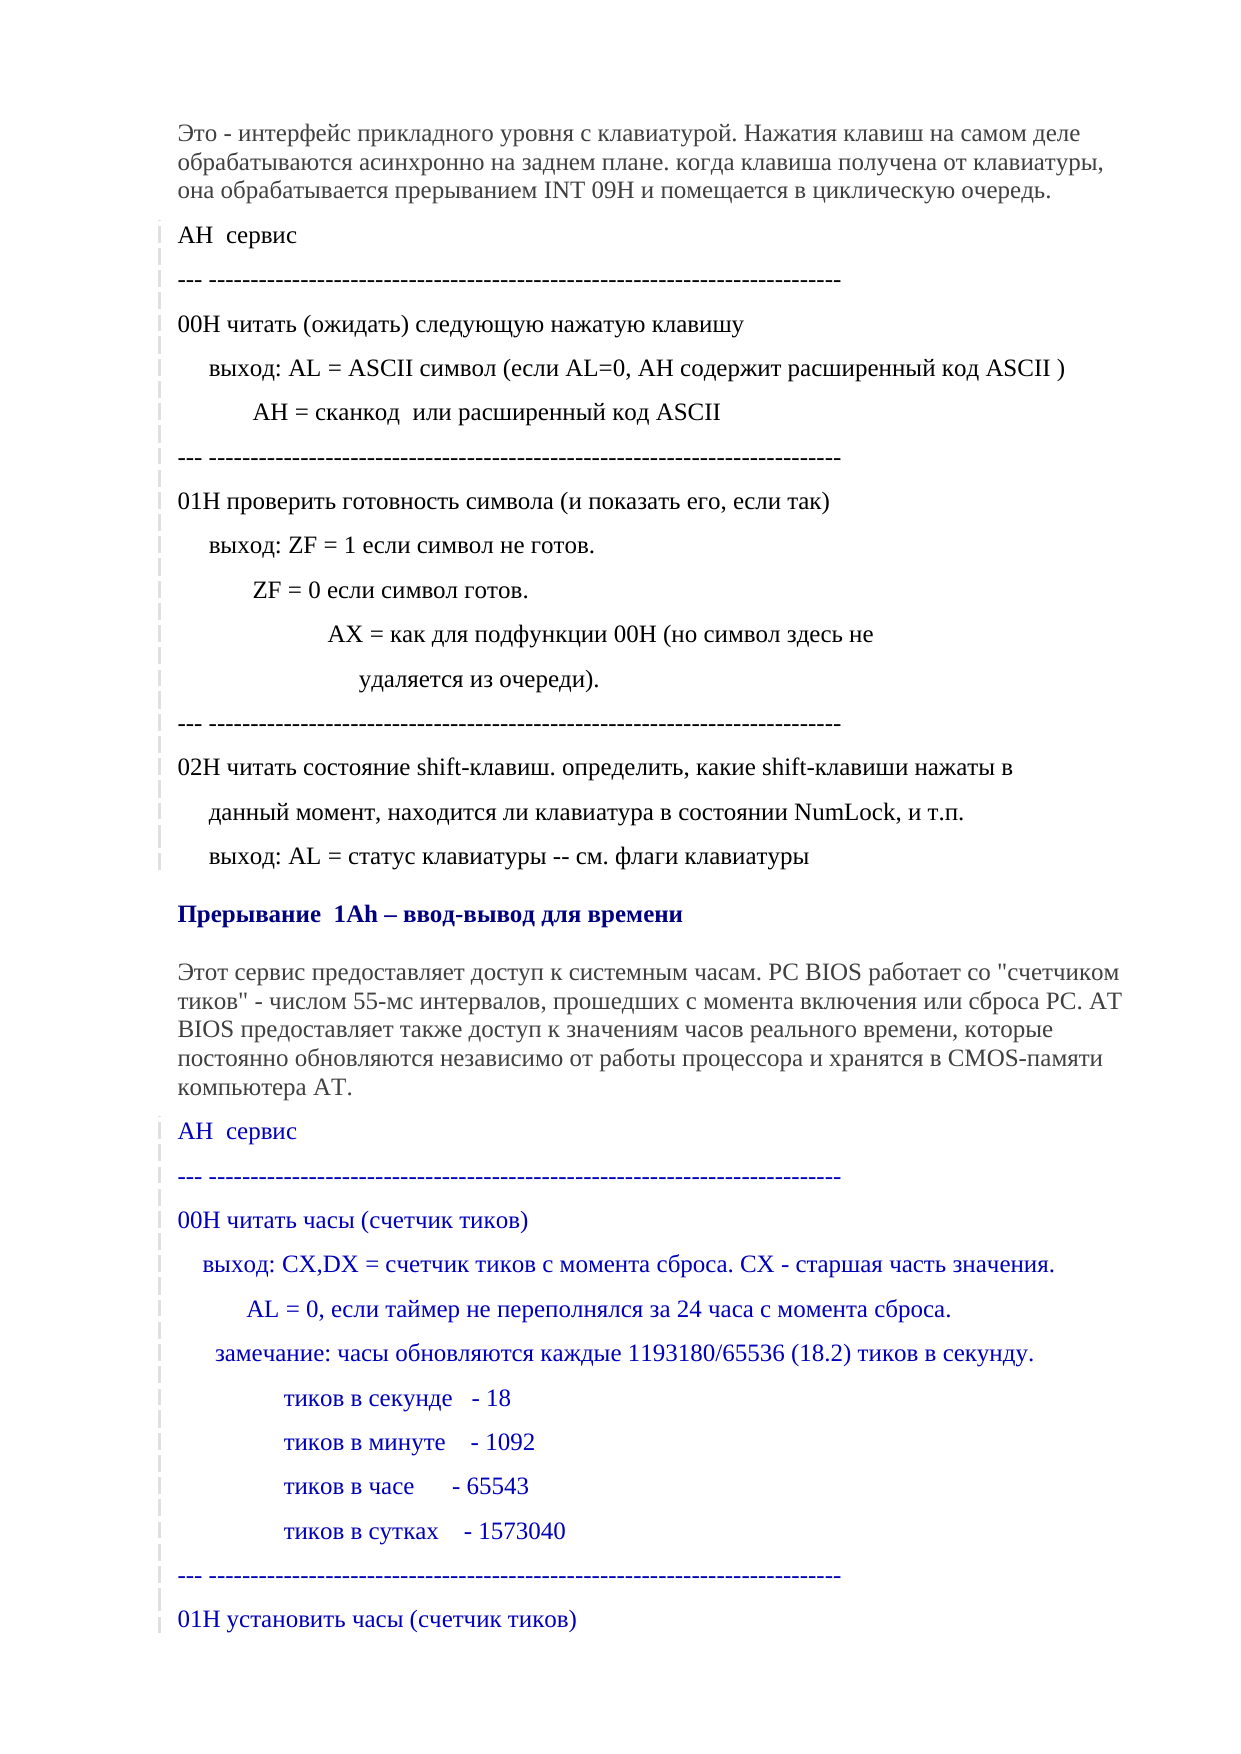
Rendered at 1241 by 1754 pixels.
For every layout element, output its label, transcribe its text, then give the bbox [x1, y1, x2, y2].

text 02H читать состояние shift-клавиш. определить, какие shift-клавиши нажаты в [157, 752, 1152, 781]
text AH сервис [157, 220, 1152, 249]
text AH = сканкод или расширенный код ASCII [157, 397, 1152, 426]
text AH сервис [157, 1116, 1152, 1145]
text 00H читать часы (счетчик тиков) [157, 1205, 1152, 1234]
text замечание: часы обновляются каждые 1193180/65536 (18.2) тиков в секунду. [157, 1338, 1152, 1367]
text выход: ZF = 1 если символ не готов. [157, 531, 1152, 559]
text Этот сервис предоставляет доступ к системным часам. PC BIOS работает со "счетчиком тиков" - числом 55-мс интервалов, прошедших с момента включения или сброса PC. AT BIOS предоставляет также доступ к значениям часов реального времени, которые постоянно обновляются независимо от работы процессора и хранятся в CMOS-памяти компьютера AT. [177, 957, 1152, 1101]
text выход: CX,DX = счетчик тиков с момента сброса. CX - старшая часть значения. [157, 1249, 1152, 1278]
text ZF = 0 если символ готов. [157, 575, 1152, 604]
text 00H читать (ожидать) следующую нажатую клавишу [157, 309, 1152, 337]
text удаляется из очереди). [157, 664, 1152, 692]
text тиков в сутках - 1573040 [157, 1516, 1152, 1544]
text Это - интерфейс прикладного уровня с клавиатурой. Нажатия клавиш на самом деле обрабатываются асинхронно на заднем плане. когда клавиша получена от клавиатуры, она обрабатывается прерыванием INT 09H и помещается в циклическую очередь. [177, 118, 1152, 204]
text 01H проверить готовность символа (и показать его, если так) [157, 486, 1152, 515]
text --- ---------------------------------------------------------------------------- [157, 264, 1152, 293]
text данный момент, находится ли клавиатура в состоянии NumLock, и т.п. [157, 797, 1152, 826]
text тиков в секунде - 18 [157, 1383, 1152, 1411]
text тиков в минуте - 1092 [157, 1427, 1152, 1456]
text AL = 0, если таймер не переполнялся за 24 часа с момента сброса. [157, 1294, 1152, 1323]
text 01H установить часы (счетчик тиков) [157, 1604, 1152, 1633]
text выход: AL = ASCII символ (если AL=0, AH содержит расширенный код ASCII ) [157, 353, 1152, 382]
text --- ---------------------------------------------------------------------------- [157, 1161, 1152, 1189]
text выход: AL = статус клавиатуры -- см. флаги клавиатуры [157, 841, 1152, 870]
text --- ---------------------------------------------------------------------------- [157, 442, 1152, 471]
text тиков в часе - 65543 [157, 1471, 1152, 1500]
text --- ---------------------------------------------------------------------------- [157, 708, 1152, 737]
text Прерывание 1Ah – ввод-вывод для времени [177, 899, 1152, 928]
text AX = как для подфункции 00H (но символ здесь не [157, 619, 1152, 648]
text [157, 1560, 1152, 1589]
